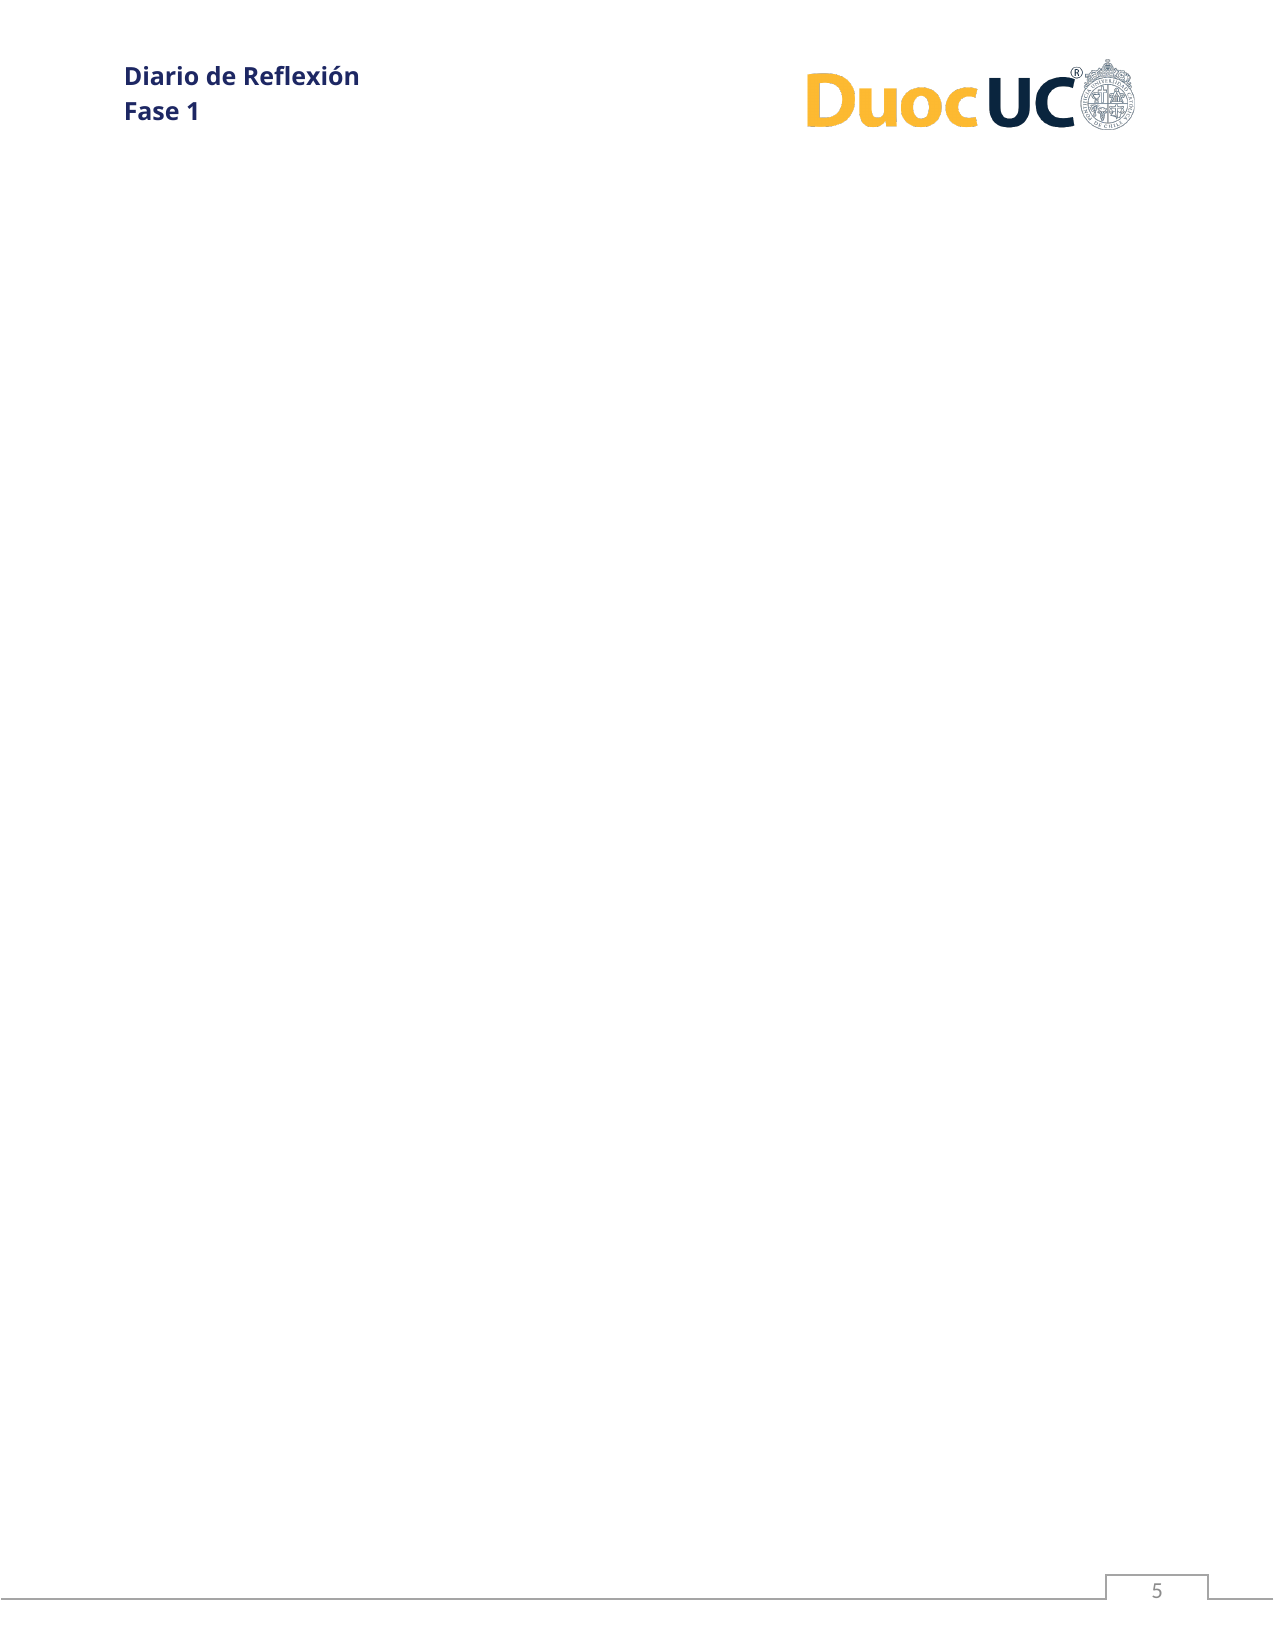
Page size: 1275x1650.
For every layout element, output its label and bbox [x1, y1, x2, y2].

picture [807, 59, 1135, 130]
